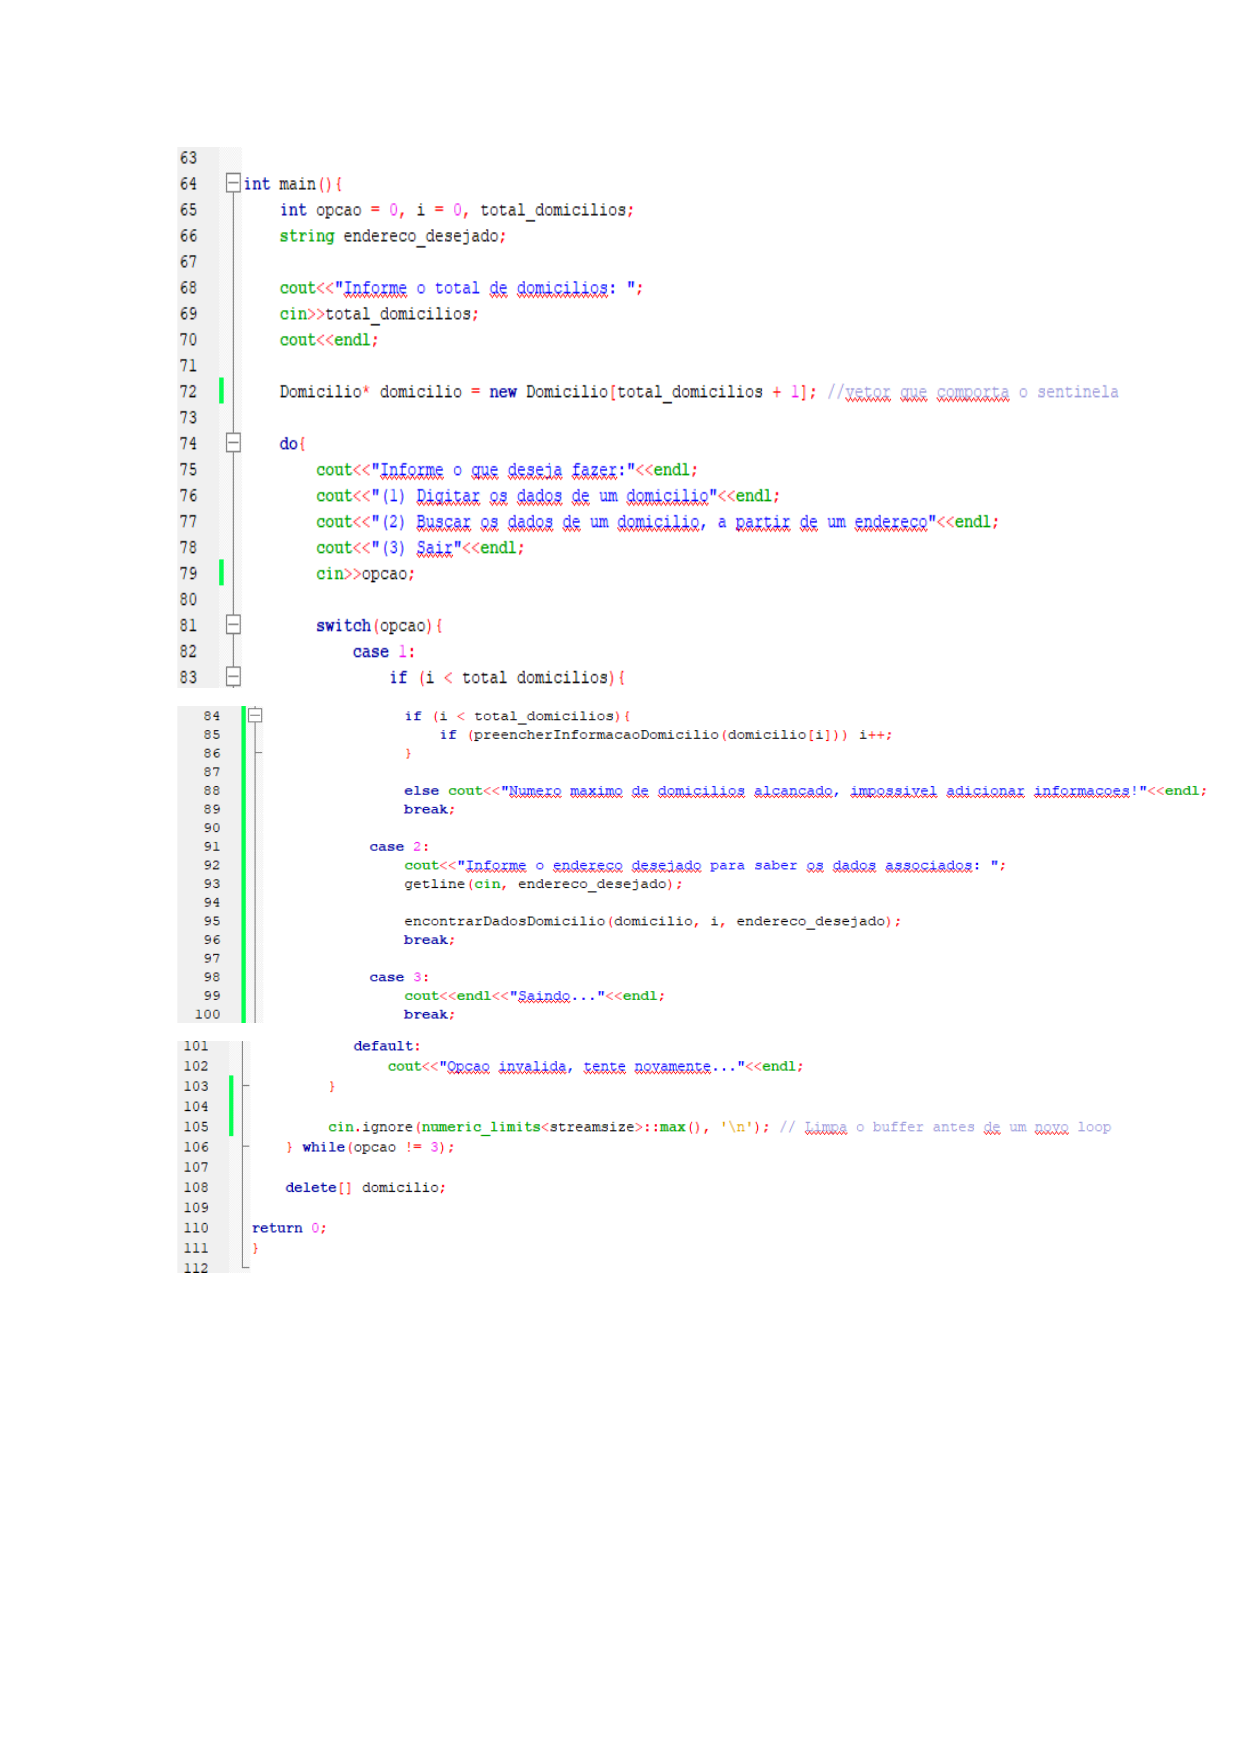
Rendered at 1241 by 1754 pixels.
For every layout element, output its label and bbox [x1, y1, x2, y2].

picture [177, 1041, 1138, 1273]
picture [177, 147, 1142, 688]
picture [177, 706, 1213, 1023]
